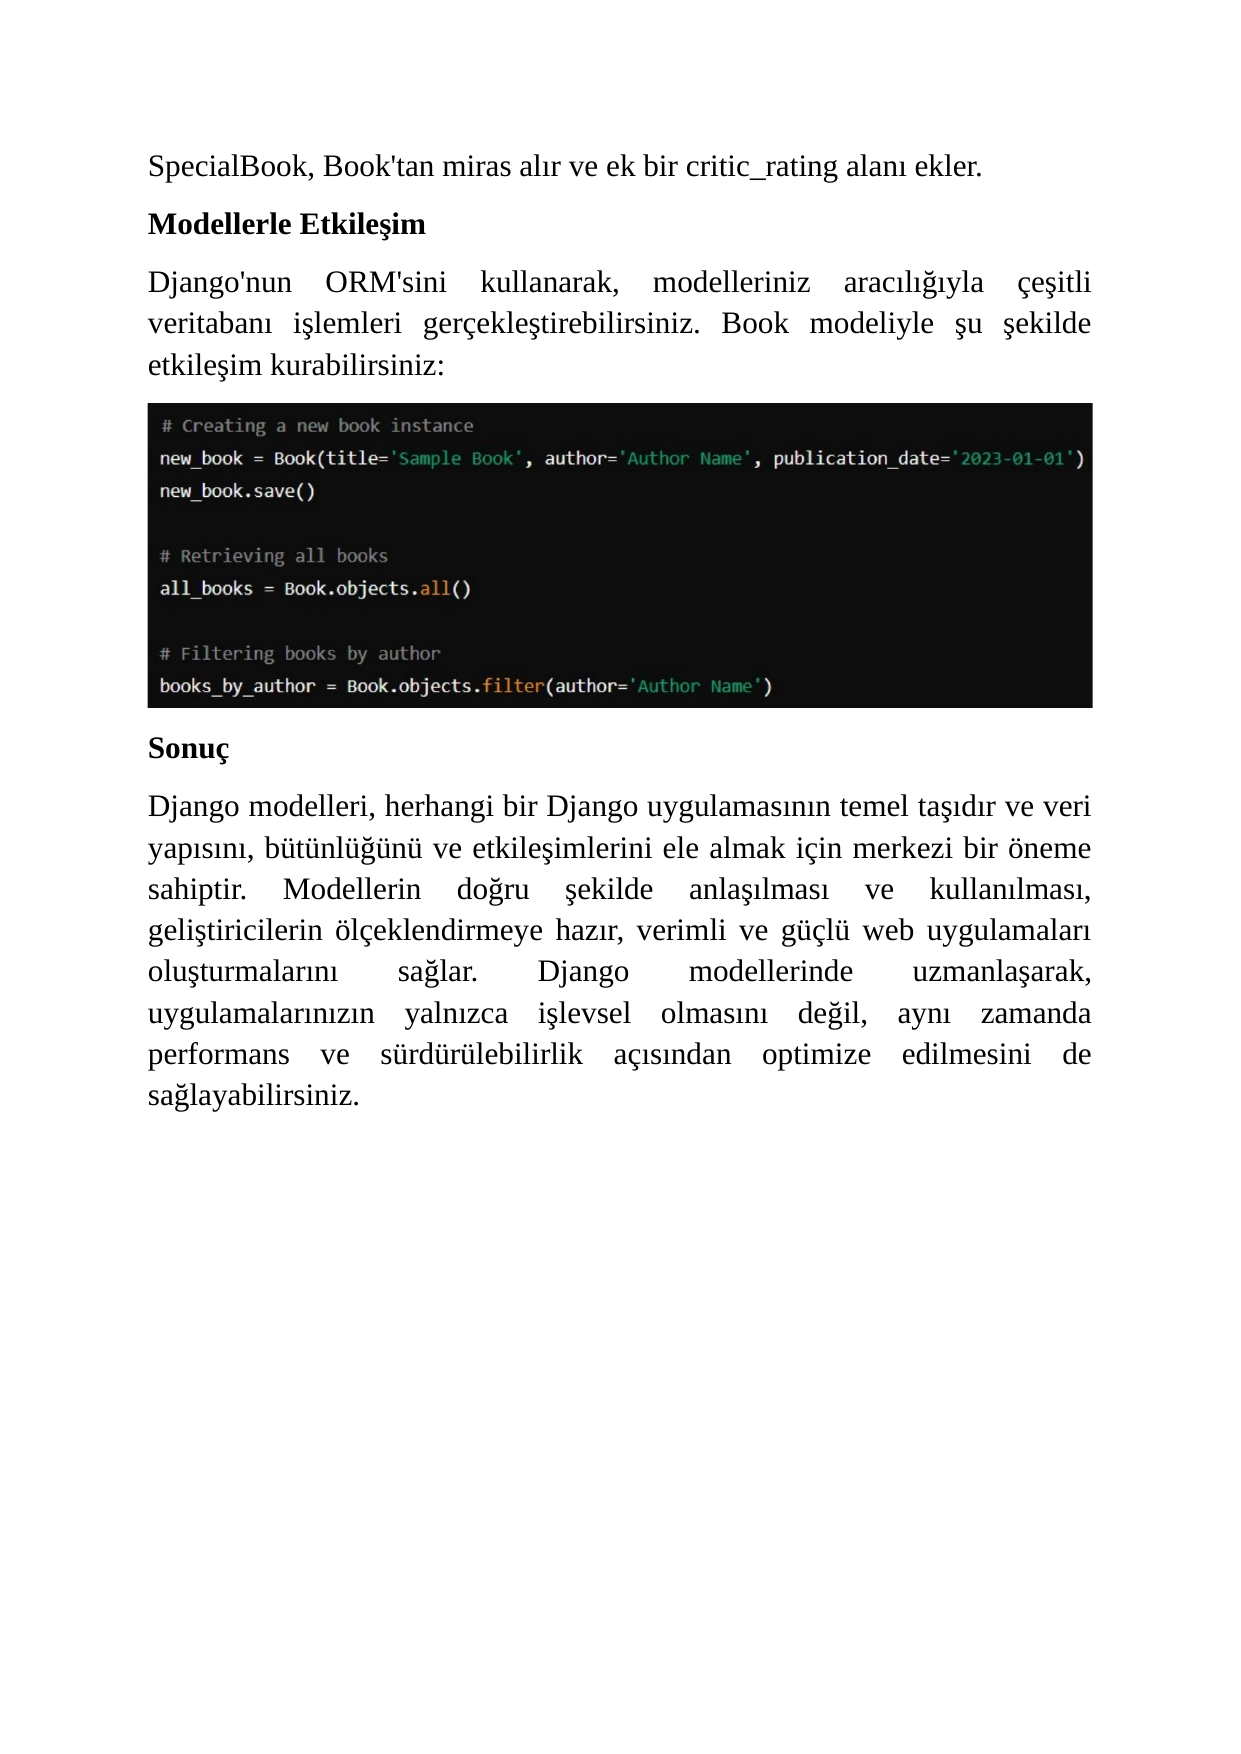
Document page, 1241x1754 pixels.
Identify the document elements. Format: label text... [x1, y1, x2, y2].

text Modellerle Etkileşim [148, 206, 1093, 241]
text Sonuç [148, 730, 1093, 766]
picture [147, 403, 1093, 708]
text Django modelleri, herhangi bir Django uygulamasının temel taşıdır ve veri yapısını, bütünlüğünü ve etkileşimlerini ele almak için merkezi bir öneme sahiptir. Modellerin doğru şekilde anlaşılması ve kullanılması, geliştiricilerin ölçeklendirmeye hazır, verimli ve güçlü web uygulamaları oluşturmalarını sağlar. Django modellerinde uzmanlaşarak, uygulamalarınızın yalnızca işlevsel olmasını değil, aynı zamanda performans ve sürdürülebilirlik açısından optimize edilmesini de sağlayabilirsiniz. [148, 788, 1093, 1112]
text SpecialBook, Book'tan miras alır ve ek bir critic_rating alanı ekler. [148, 148, 1093, 183]
text Django'nun ORM'sini kullanarak, modelleriniz aracılığıyla çeşitli veritabanı işlemleri gerçekleştirebilirsiniz. Book modeliyle şu şekilde etkileşim kurabilirsiniz: [148, 263, 1093, 382]
